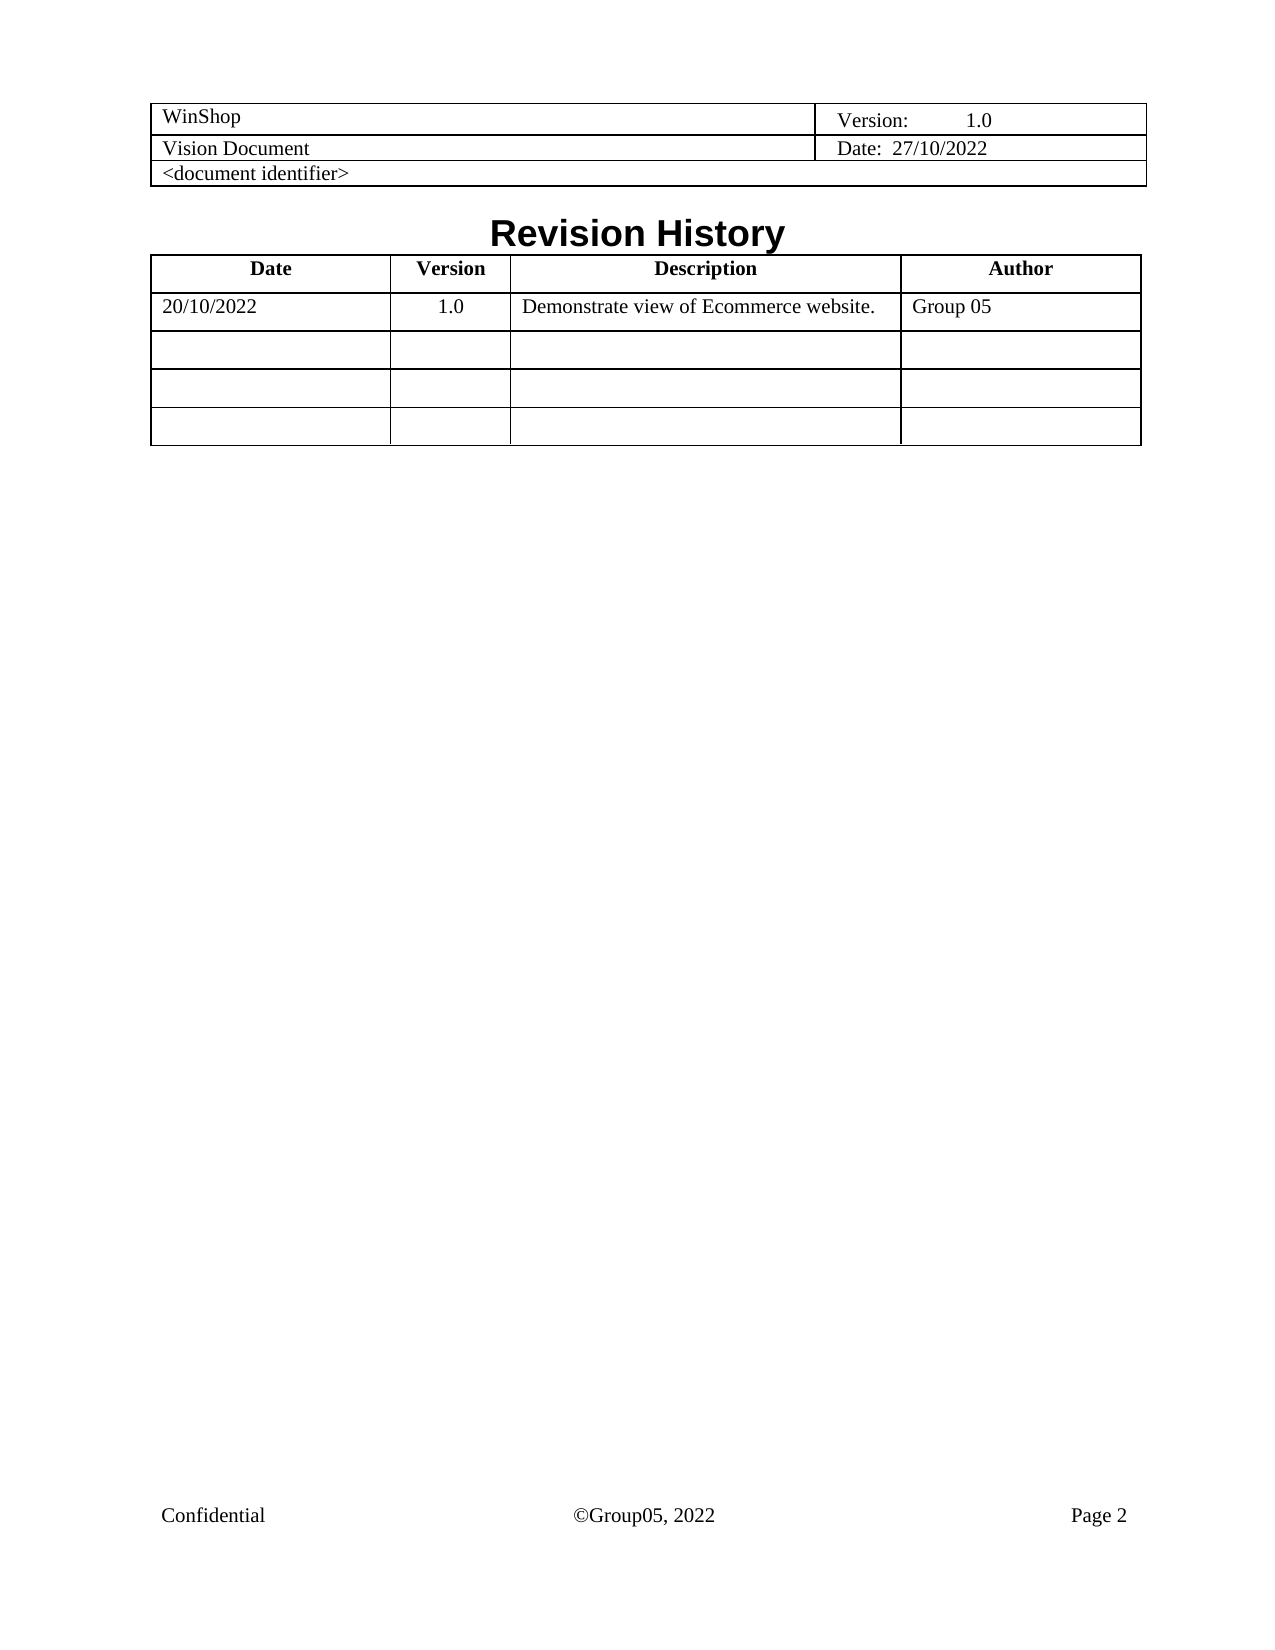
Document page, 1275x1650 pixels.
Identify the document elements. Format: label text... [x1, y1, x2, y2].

table_cell [152, 370, 390, 406]
table_cell [152, 408, 390, 444]
table_cell [511, 332, 900, 368]
table_cell Group 05 [902, 294, 1140, 330]
table_cell [511, 370, 900, 406]
table_header Description [511, 256, 900, 292]
table_cell [152, 332, 390, 368]
title Revision History [150, 211, 1125, 254]
table_cell [511, 408, 900, 444]
table_cell [391, 370, 510, 406]
table_header Date [152, 256, 390, 292]
table_cell 1.0 [391, 294, 510, 330]
table_cell [902, 408, 1140, 444]
table_header Author [902, 256, 1140, 292]
table_cell Demonstrate view of Ecommerce website. [511, 294, 900, 330]
table_cell [902, 332, 1140, 368]
table_header Version [391, 256, 510, 292]
table_cell [902, 370, 1140, 406]
table_cell 20/10/2022 [152, 294, 390, 330]
table_cell [391, 408, 510, 444]
table_cell [391, 332, 510, 368]
